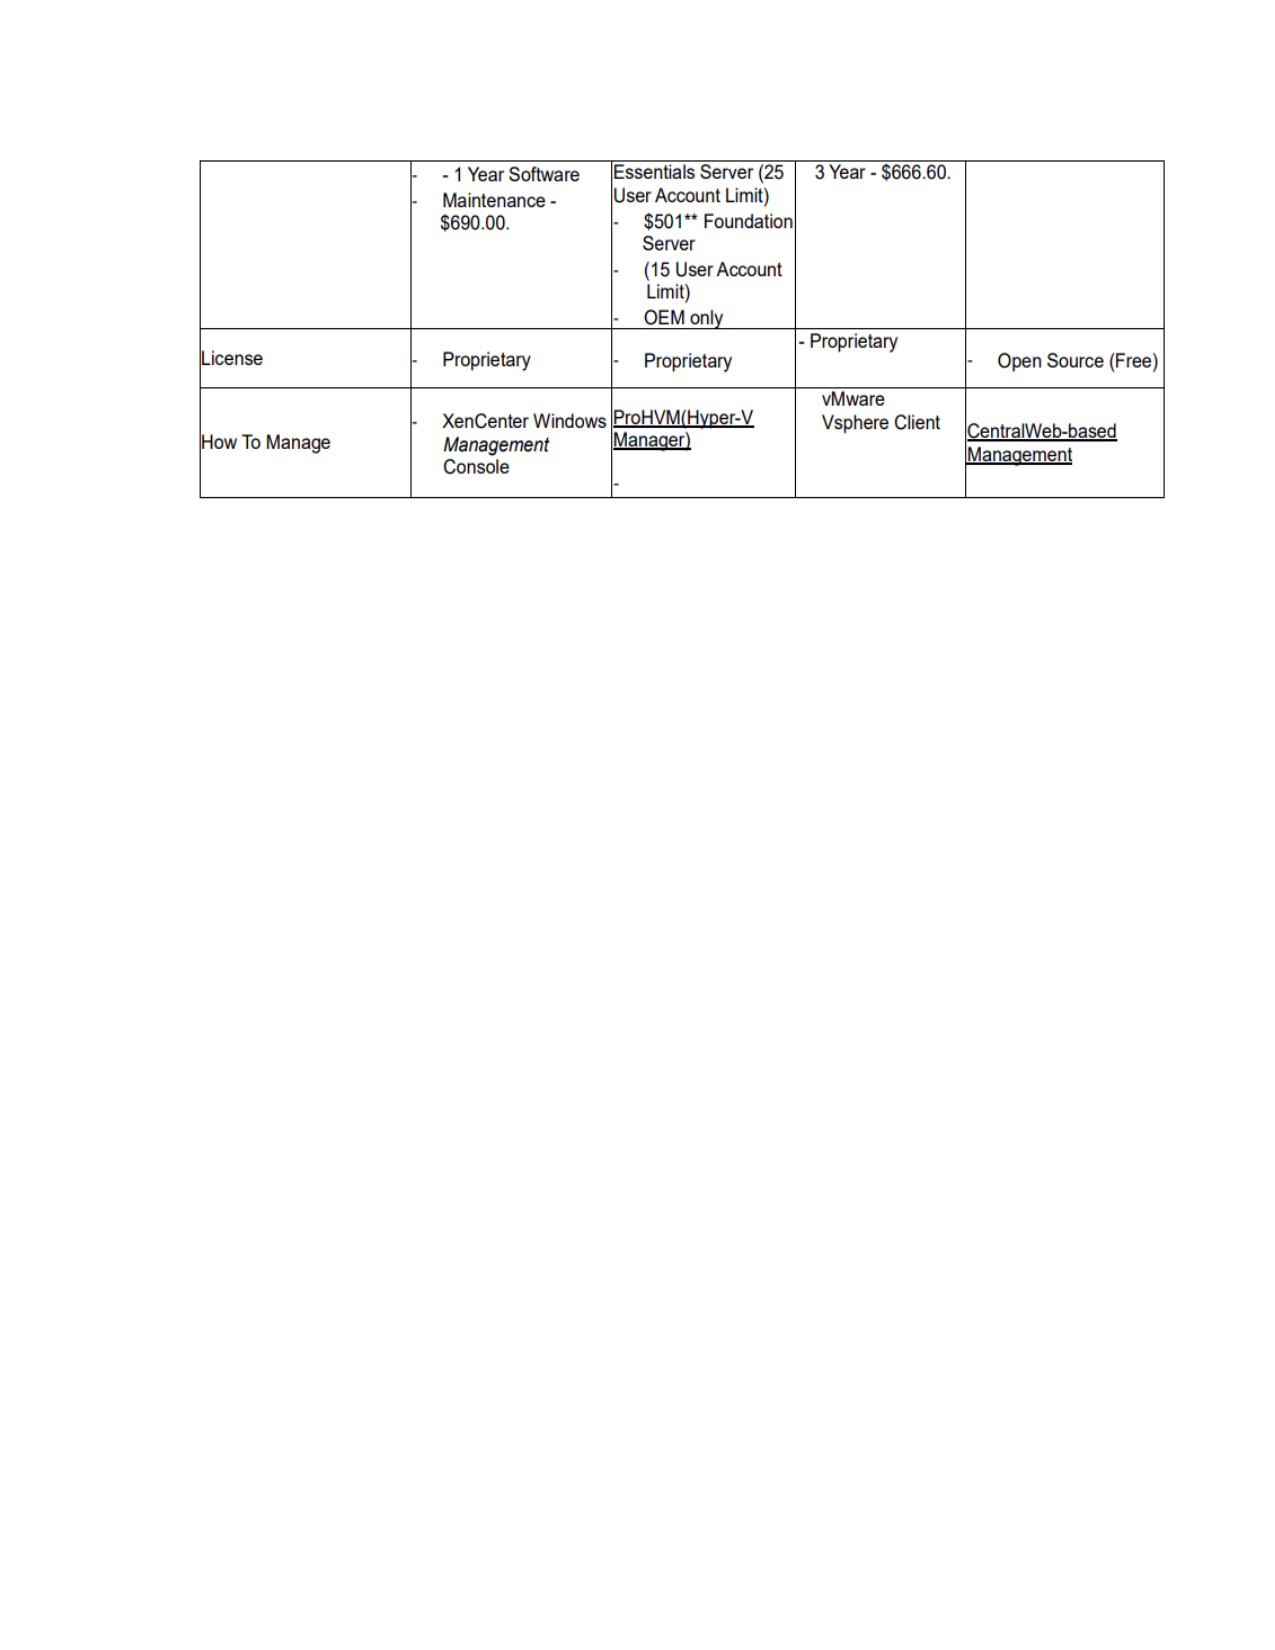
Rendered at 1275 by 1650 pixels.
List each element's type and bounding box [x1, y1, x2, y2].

picture [187, 150, 1177, 514]
